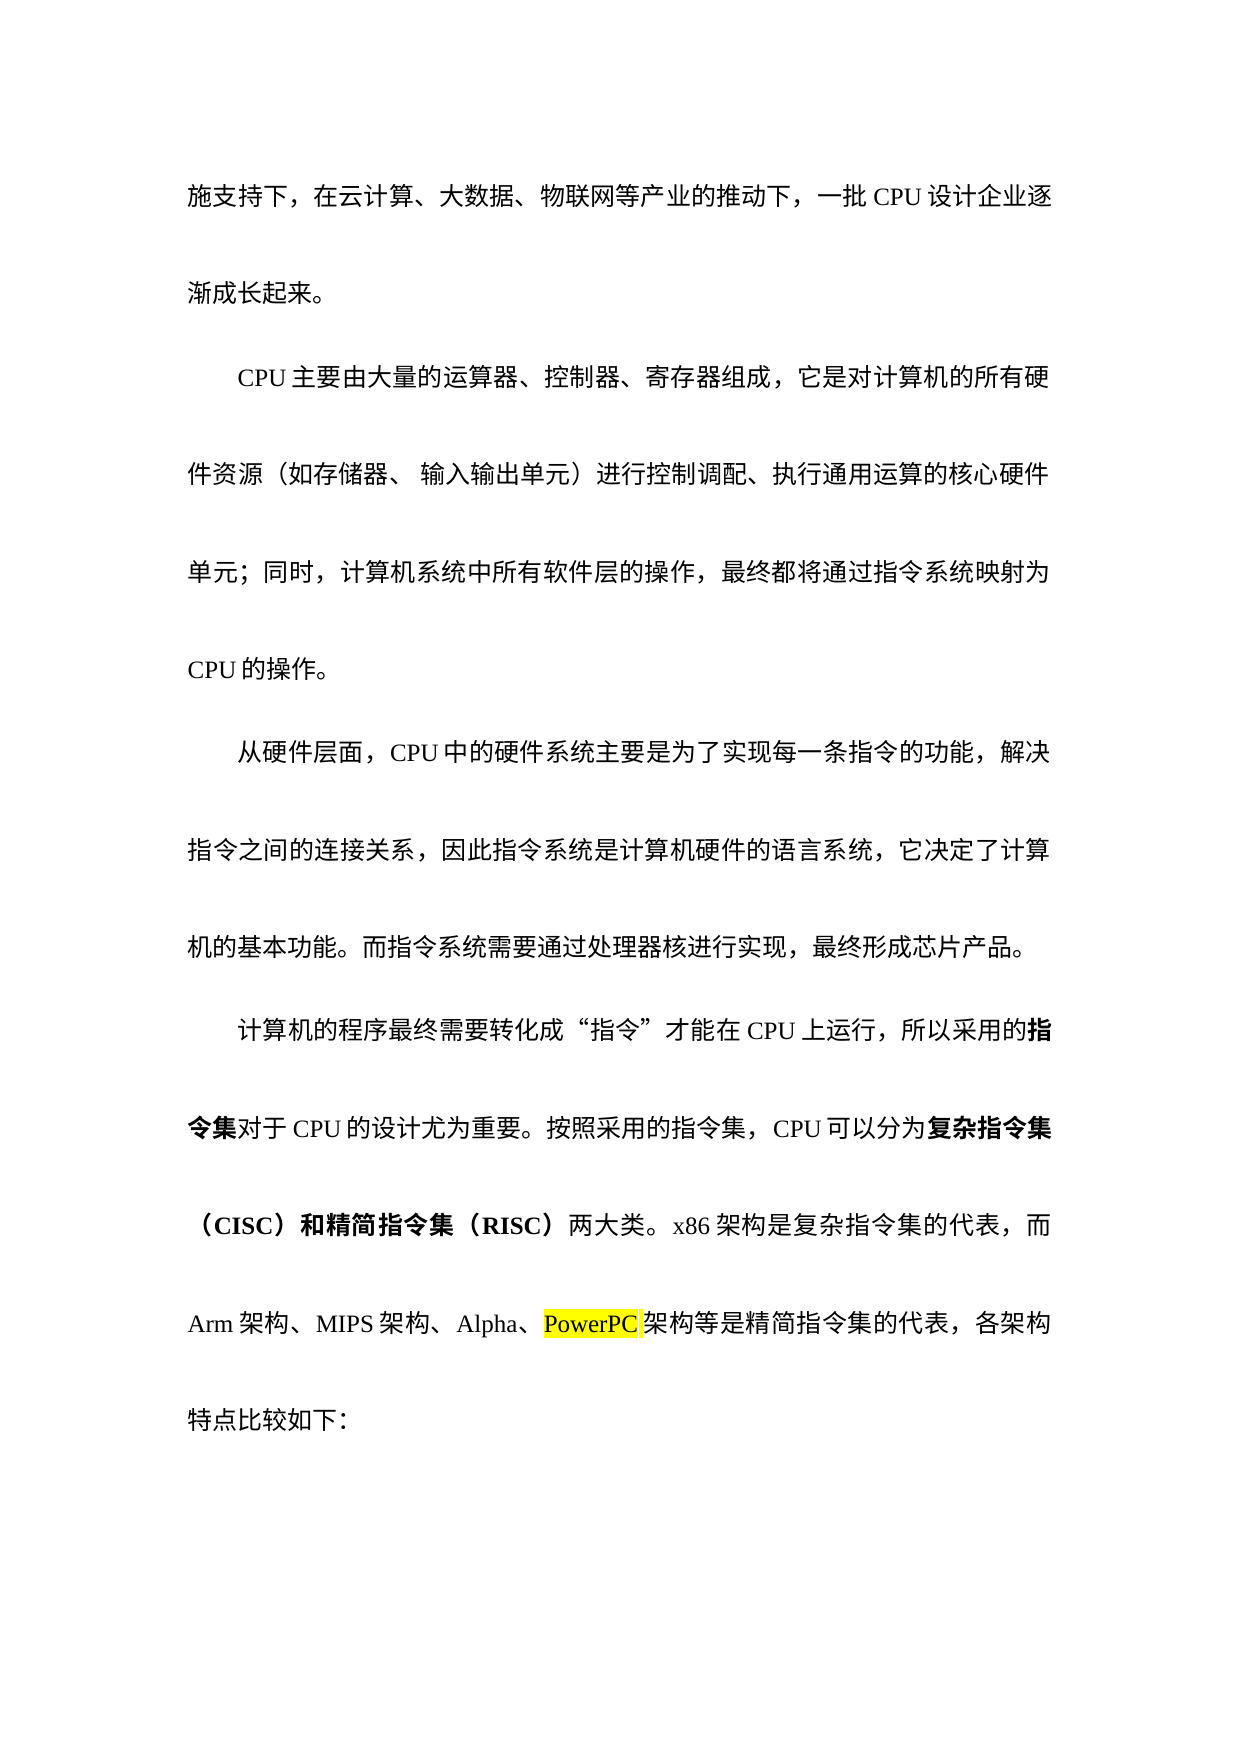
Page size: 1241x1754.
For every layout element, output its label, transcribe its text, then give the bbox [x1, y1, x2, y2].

text 从硬件层面，CPU中的硬件系统主要是为了实现每一条指令的功能，解决指令之间的连接关系，因此指令系统是计算机硬件的语言系统，它决定了计算机的基本功能。而指令系统需要通过处理器核进行实现，最终形成芯片产品。 [187, 718, 1053, 978]
text 计算机的程序最终需要转化成“指令”才能在CPU上运行，所以采用的指令集对于CPU的设计尤为重要。按照采用的指令集，CPU可以分为复杂指令集（CISC）和精简指令集（RISC）两大类。x86架构是复杂指令集的代表，而Arm架构、MIPS架构、Alpha、PowerPC架构等是精简指令集的代表，各架构特点比较如下： [187, 996, 1053, 1451]
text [187, 162, 1053, 324]
text CPU主要由大量的运算器、控制器、寄存器组成，它是对计算机的所有硬件资源（如存储器、 输入输出单元）进行控制调配、执行通用运算的核心硬件单元；同时，计算机系统中所有软件层的操作，最终都将通过指令系统映射为CPU的操作。 [187, 343, 1053, 700]
